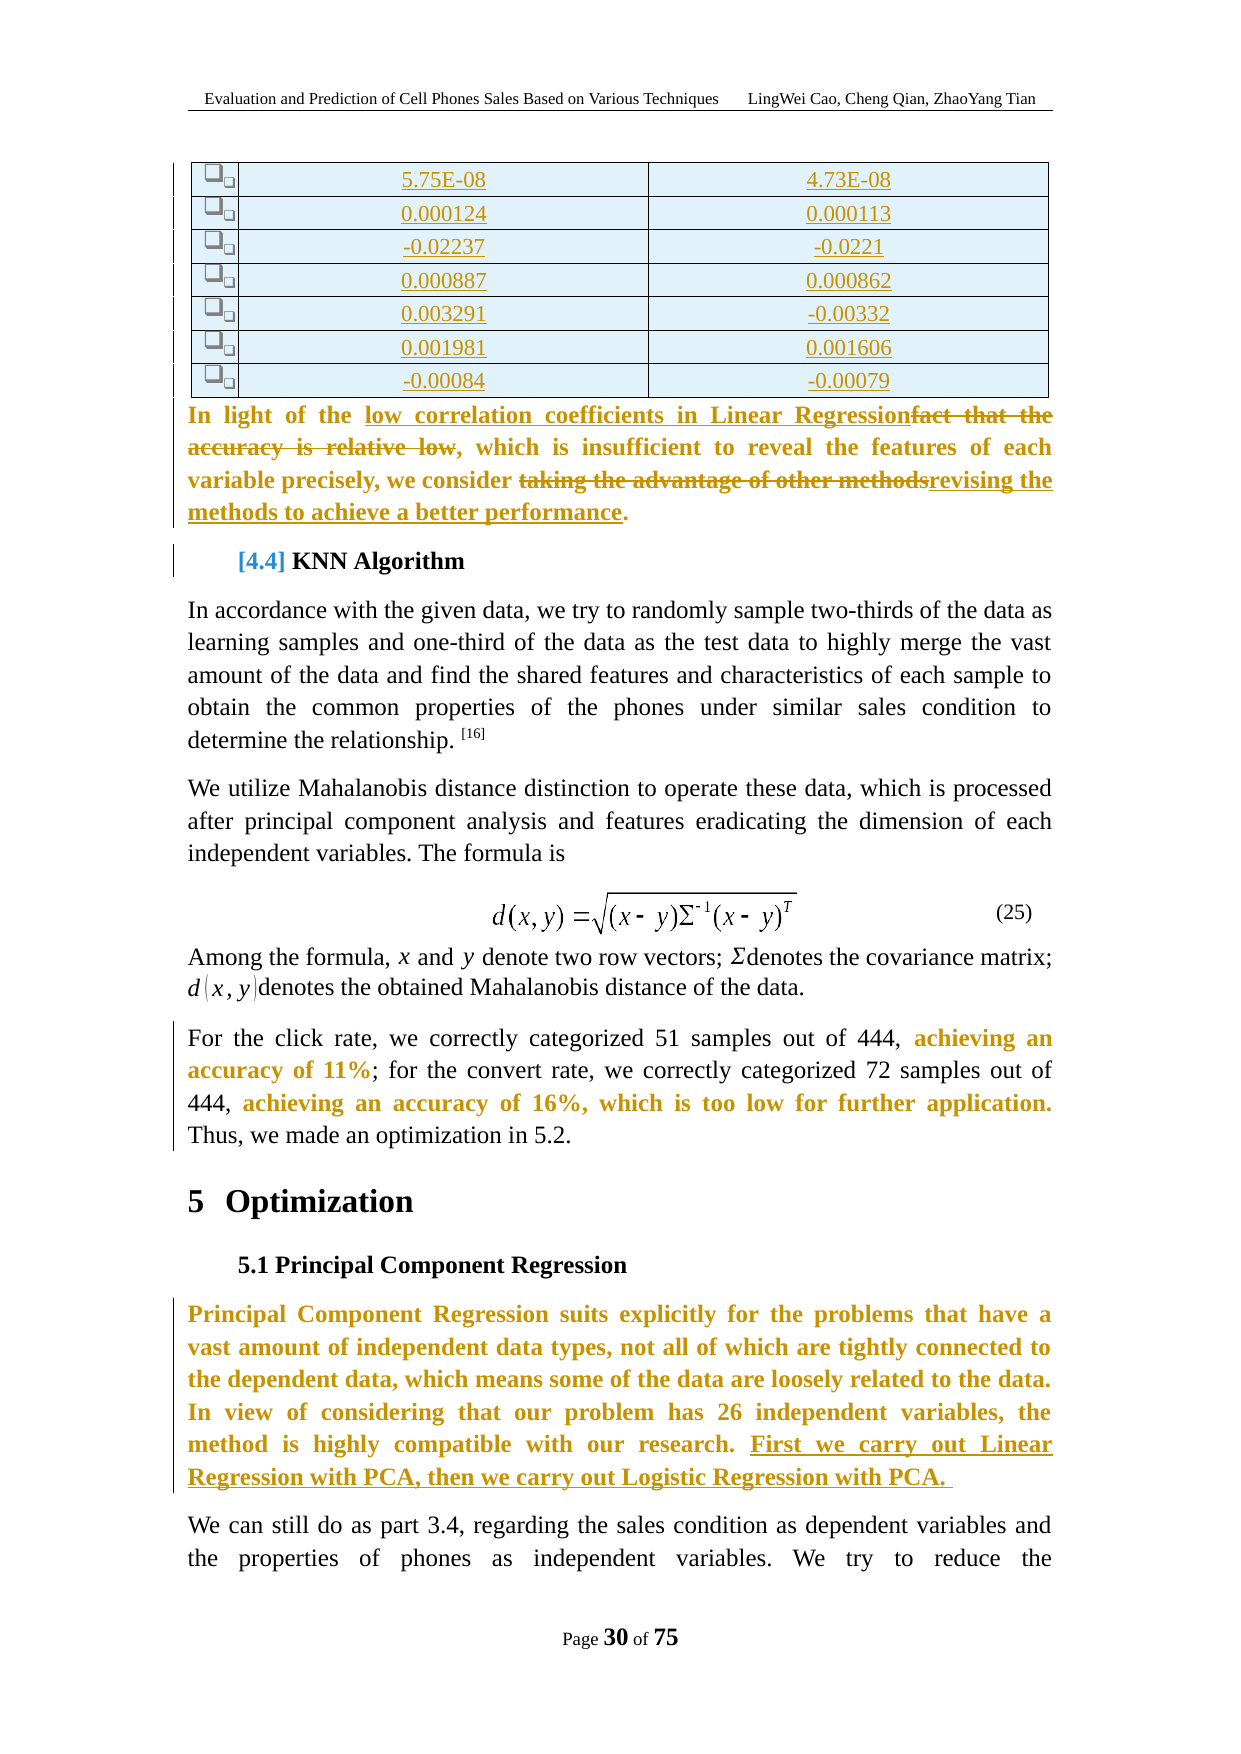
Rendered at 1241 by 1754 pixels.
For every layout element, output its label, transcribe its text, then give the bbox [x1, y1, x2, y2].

text Principal Component Regression suits explicitly for the problems that have a vast amount of independent data types, not all of which are tightly connected to the dependent data, which means some of the data are loosely related to the data. In view of considering that our problem has 26 independent variables, the method is highly compatible with our research. [187, 1297, 1053, 1492]
text In light of the , which is insufficient to reveal the features of each variable precisely, we consider . [187, 398, 1053, 528]
text For the click rate, we correctly categorized 51 samples out of 444, achieving an accuracy of 11%; for the convert rate, we correctly categorized 72 samples out of 444, achieving an accuracy of 16%, which is too low for further application. Thus, we made an optimization in 5.2. [187, 1021, 1053, 1151]
text We utilize Mahalanobis distance distinction to operate these data, which is processed after principal component analysis and features eradicating the dimension of each independent variables. The formula is [187, 772, 1053, 869]
list KNN Algorithm [238, 544, 1053, 577]
list Optimization [187, 1167, 1053, 1232]
text In accordance with the given data, we try to randomly sample two-thirds of the data as learning samples and one-third of the data as the test data to highly merge the vast amount of the data and find the shared features and characteristics of each sample to obtain the common properties of the phones under similar sales condition to determine the relationship. [16] [187, 593, 1053, 755]
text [187, 1509, 1053, 1574]
text Among the formula, and denote two row vectors; denotes the covariance matrix; denotes the obtained Mahalanobis distance of the data. [187, 940, 1053, 1005]
list Principal Component Regression [238, 1249, 1053, 1281]
